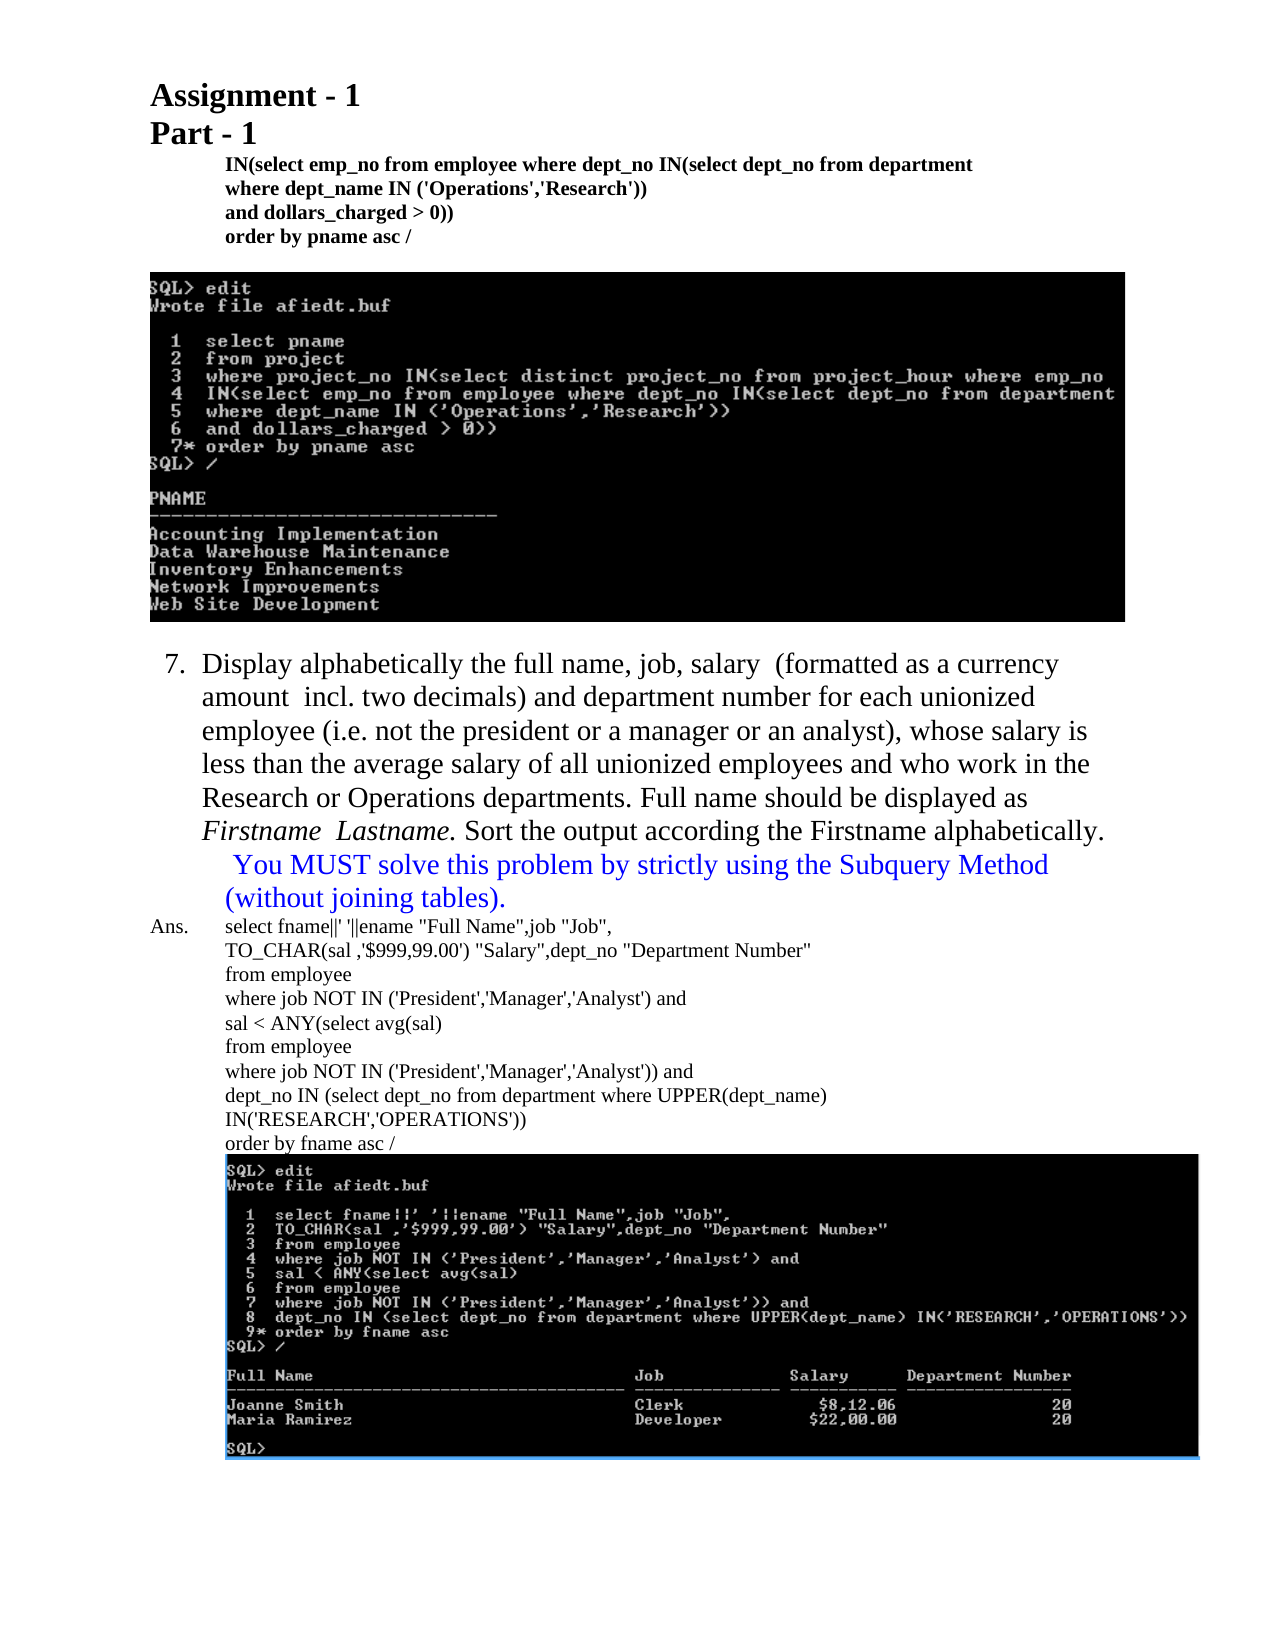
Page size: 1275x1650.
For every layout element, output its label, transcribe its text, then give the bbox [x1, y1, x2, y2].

picture [225, 1154, 1200, 1460]
text from employee [150, 1034, 1125, 1058]
text and dollars_charged > 0)) [150, 200, 1125, 224]
text dept_no IN (select dept_no from department where UPPER(dept_name) IN('RESEARCH','OPERATIONS')) [225, 1083, 1125, 1131]
picture [150, 272, 1125, 622]
list Display alphabetically the full name, job, salary (formatted as a currency amount incl. two decimals) and department number for each unionized employee (i.e. not the president or a manager or an analyst), whose salary is less than the average salary of all unionized employees and who work in the Research or Operations departments. Full name should be displayed as Firstname Lastname. Sort the output according the Firstname alphabetically. [164, 646, 1125, 847]
text Ans. select fname||' '||ename "Full Name",job "Job", [150, 914, 1125, 938]
text TO_CHAR(sal ,'$999,99.00') "Salary",dept_no "Department Number" [150, 938, 1125, 962]
text where dept_name IN ('Operations','Research')) [150, 176, 1125, 200]
text where job NOT IN ('President','Manager','Analyst')) and [150, 1058, 1125, 1083]
text order by pname asc / [150, 224, 1125, 248]
text from employee [150, 962, 1125, 986]
text order by fname asc / [150, 1131, 1125, 1155]
text where job NOT IN ('President','Manager','Analyst') and [150, 986, 1125, 1010]
text You MUST solve this problem by strictly using the Subquery Method (without joining tables). [225, 847, 1125, 914]
text IN(select emp_no from employee where dept_no IN(select dept_no from department [225, 152, 1125, 176]
text sal < ANY(select avg(sal) [150, 1010, 1125, 1034]
